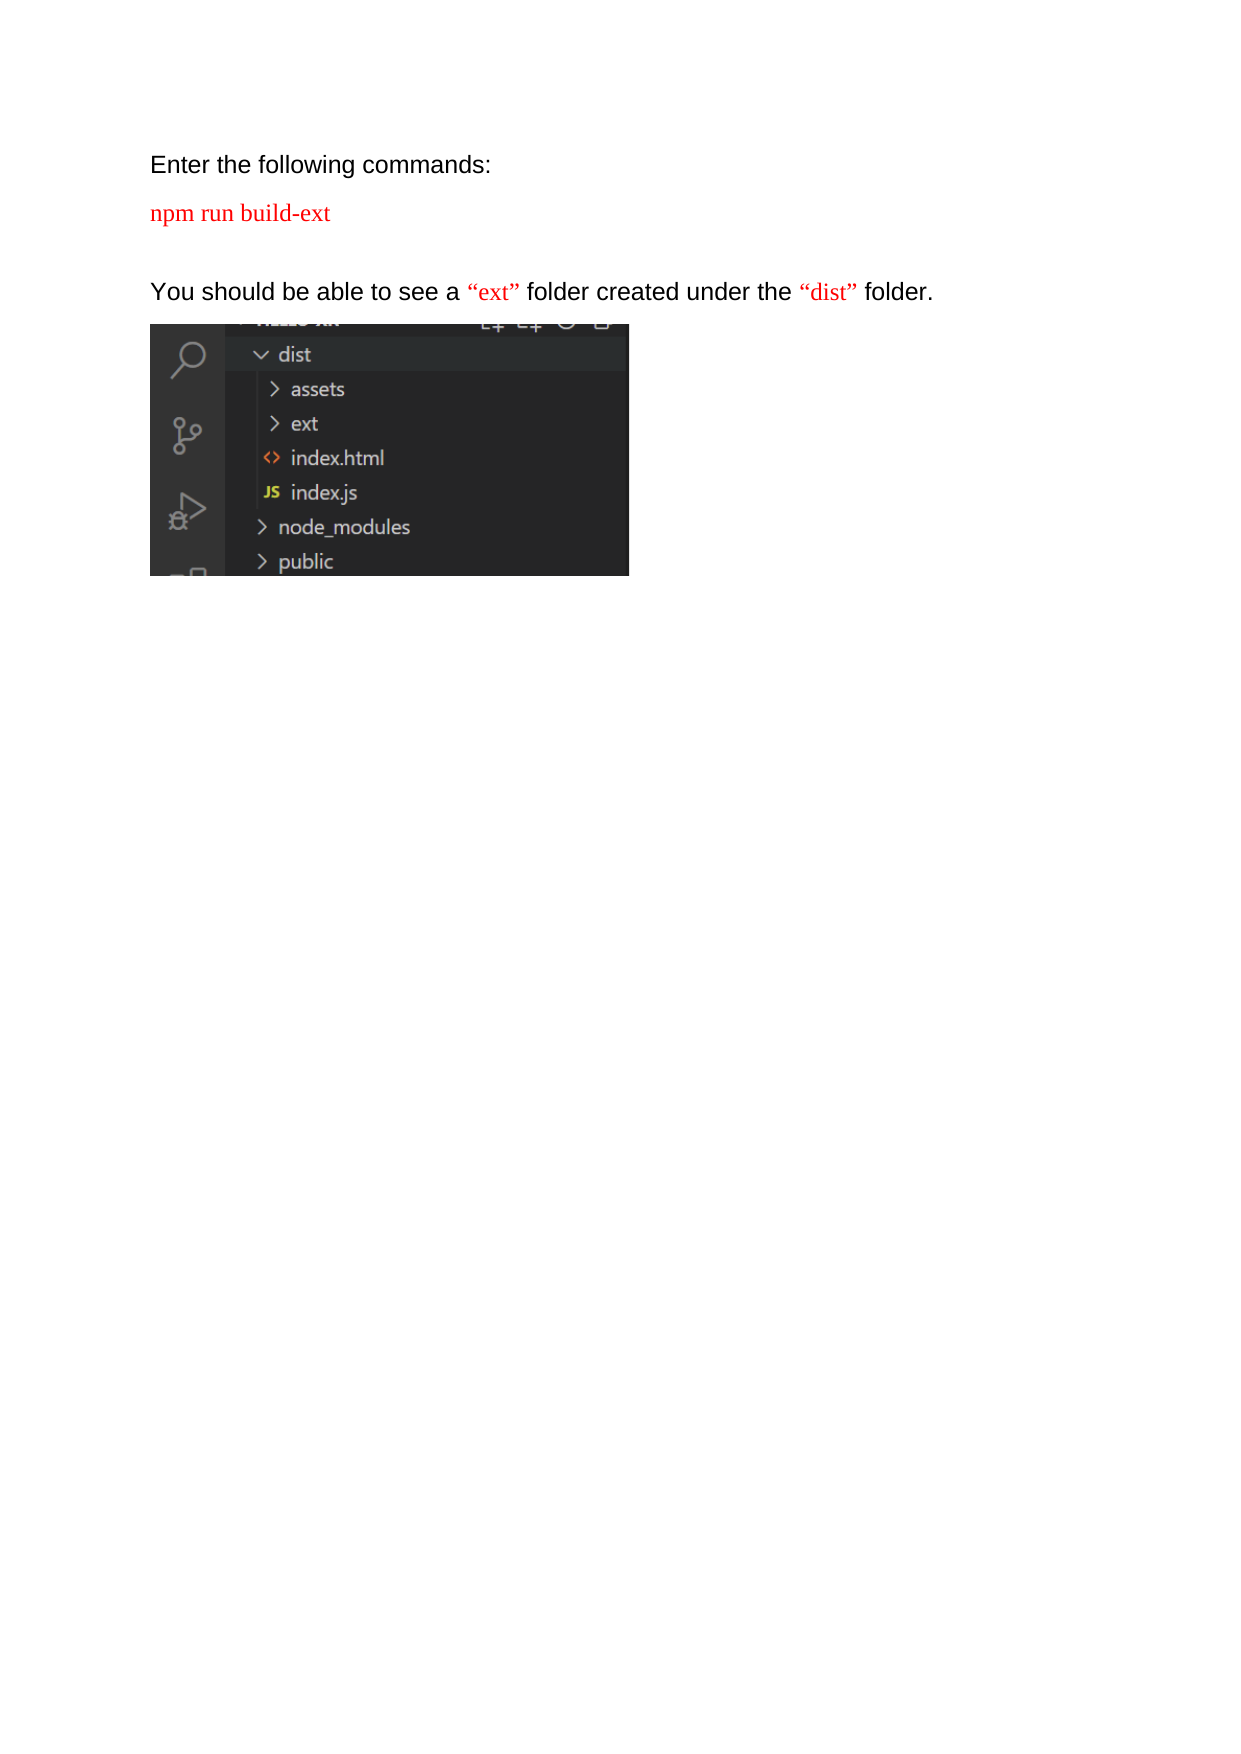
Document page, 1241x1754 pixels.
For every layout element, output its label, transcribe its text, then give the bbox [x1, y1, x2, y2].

text Enter the following commands: [150, 150, 1090, 179]
picture [150, 324, 630, 576]
text You should be able to see a “ext” folder created under the “dist” folder. [150, 276, 1090, 305]
text npm run build-ext [150, 198, 1090, 226]
